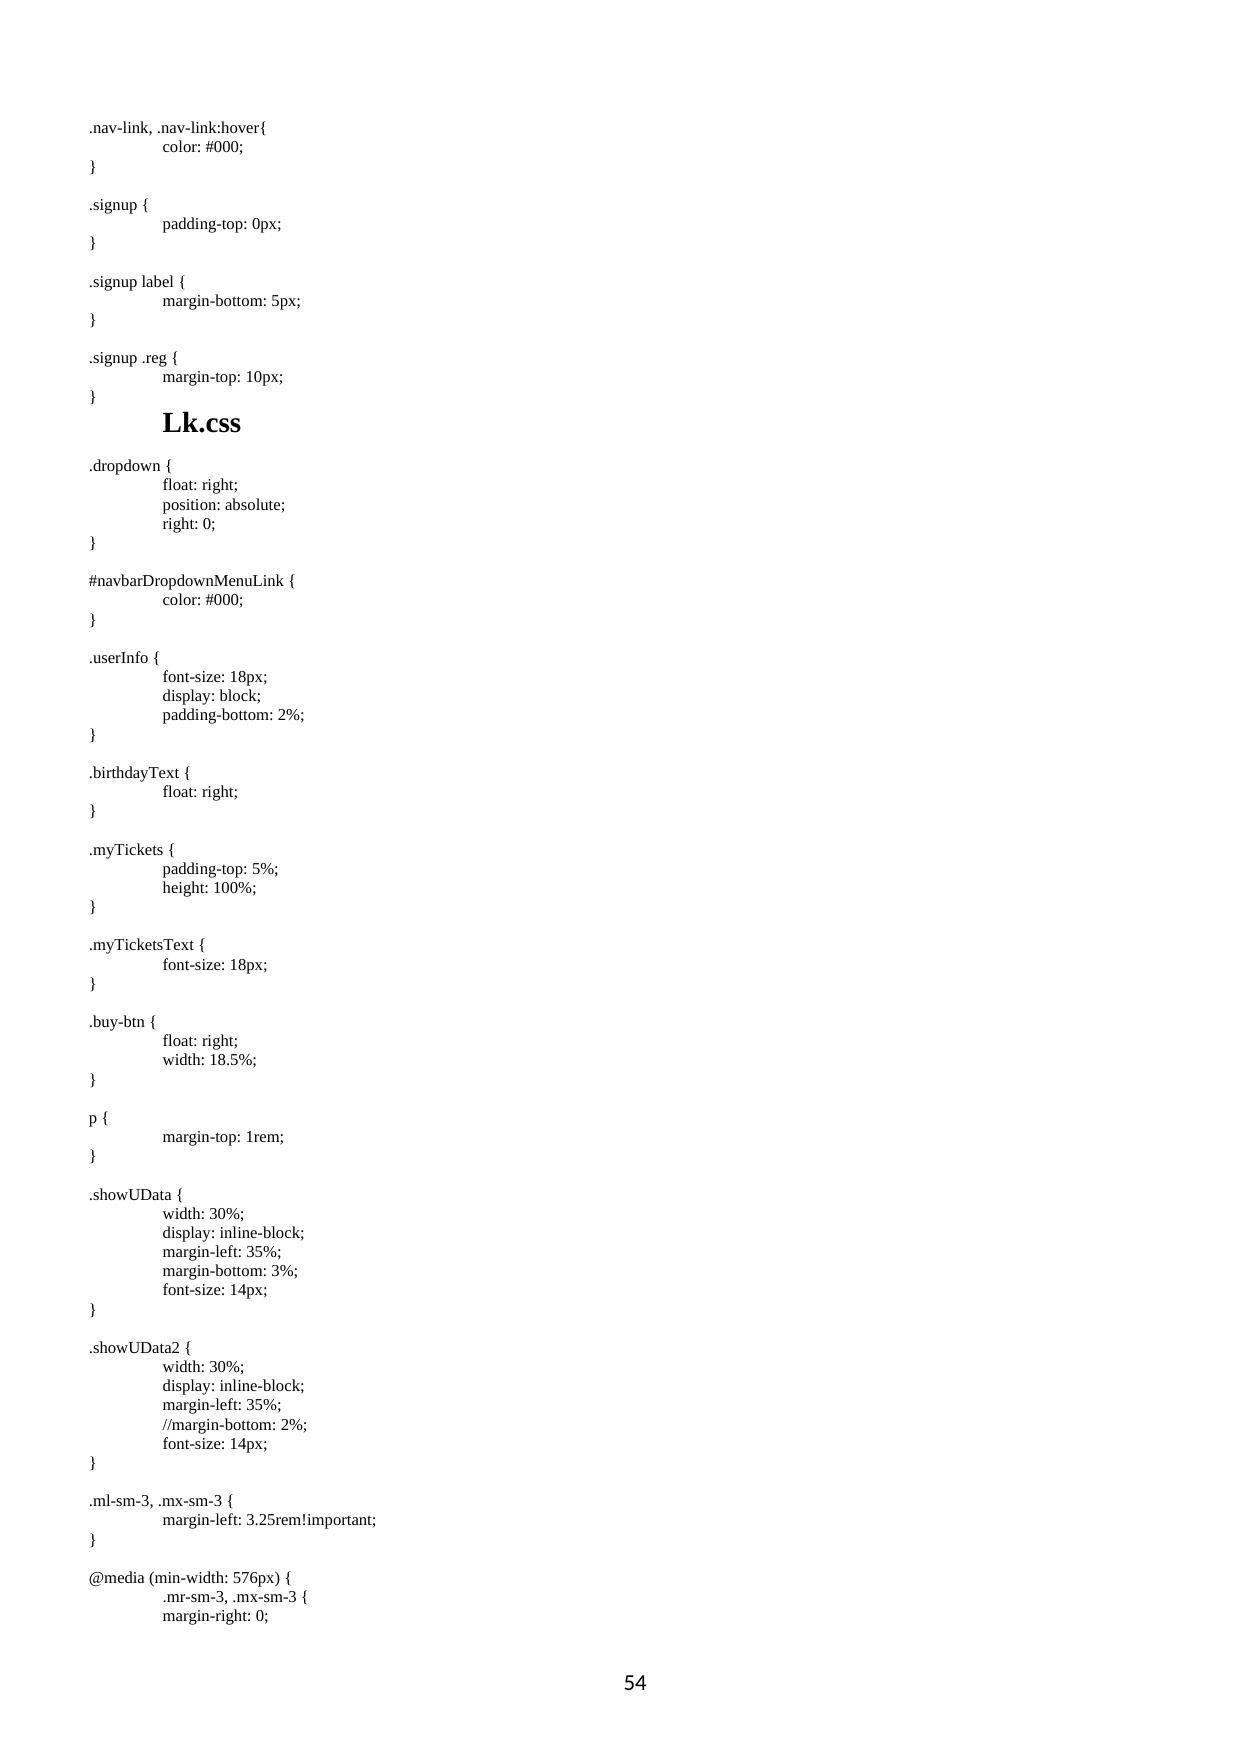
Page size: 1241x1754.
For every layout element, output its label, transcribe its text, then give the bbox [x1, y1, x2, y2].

text margin-bottom: 3%; [89, 1261, 1181, 1280]
text .mr-sm-3, .mx-sm-3 { [89, 1587, 1181, 1606]
text } [89, 801, 1181, 820]
text display: block; [89, 686, 1181, 705]
text padding-bottom: 2%; [89, 705, 1181, 724]
text height: 100%; [89, 878, 1181, 897]
text #navbarDropdownMenuLink { [89, 571, 1181, 590]
text float: right; [89, 1031, 1181, 1050]
text width: 30%; [89, 1203, 1181, 1223]
text .myTicketsText { [89, 935, 1181, 954]
text } [89, 1529, 1181, 1548]
text .showUData2 { [89, 1338, 1181, 1357]
text .userInfo { [89, 648, 1181, 667]
text padding-top: 0px; [89, 214, 1181, 233]
text float: right; [89, 782, 1181, 801]
text margin-bottom: 5px; [89, 291, 1181, 310]
text font-size: 14px; [89, 1280, 1181, 1299]
text font-size: 14px; [89, 1433, 1181, 1453]
text } [89, 1299, 1181, 1318]
text position: absolute; [89, 494, 1181, 513]
text .signup { [89, 195, 1181, 214]
text margin-right: 0; [89, 1606, 1181, 1625]
text margin-left: 3.25rem!important; [89, 1510, 1181, 1529]
text margin-left: 35%; [89, 1242, 1181, 1261]
text } [89, 609, 1181, 628]
text margin-top: 1rem; [89, 1127, 1181, 1146]
text .signup label { [89, 271, 1181, 291]
text } [89, 233, 1181, 252]
text float: right; [89, 475, 1181, 494]
text } [89, 533, 1181, 552]
text .myTickets { [89, 839, 1181, 858]
text width: 18.5%; [89, 1050, 1181, 1069]
text Lk.css [89, 406, 1181, 439]
text color: #000; [89, 137, 1181, 156]
text .nav-link, .nav-link:hover{ [89, 118, 1181, 137]
text @media (min-width: 576px) { [89, 1568, 1181, 1587]
text } [89, 1069, 1181, 1088]
text } [89, 973, 1181, 993]
text margin-top: 10px; [89, 367, 1181, 386]
text } [89, 386, 1181, 406]
text color: #000; [89, 590, 1181, 609]
text } [89, 897, 1181, 916]
text .dropdown { [89, 456, 1181, 475]
text display: inline-block; [89, 1376, 1181, 1395]
text font-size: 18px; [89, 667, 1181, 686]
text padding-top: 5%; [89, 858, 1181, 878]
text display: inline-block; [89, 1223, 1181, 1242]
text } [89, 1453, 1181, 1472]
text } [89, 1146, 1181, 1165]
text p { [89, 1108, 1181, 1127]
text .showUData { [89, 1184, 1181, 1203]
text .ml-sm-3, .mx-sm-3 { [89, 1491, 1181, 1510]
text } [89, 724, 1181, 743]
text //margin-bottom: 2%; [89, 1414, 1181, 1433]
text .buy-btn { [89, 1012, 1181, 1031]
text .birthdayText { [89, 763, 1181, 782]
text right: 0; [89, 513, 1181, 533]
text } [89, 156, 1181, 176]
text width: 30%; [89, 1357, 1181, 1376]
text } [89, 310, 1181, 329]
text .signup .reg { [89, 348, 1181, 367]
text font-size: 18px; [89, 954, 1181, 973]
text margin-left: 35%; [89, 1395, 1181, 1414]
